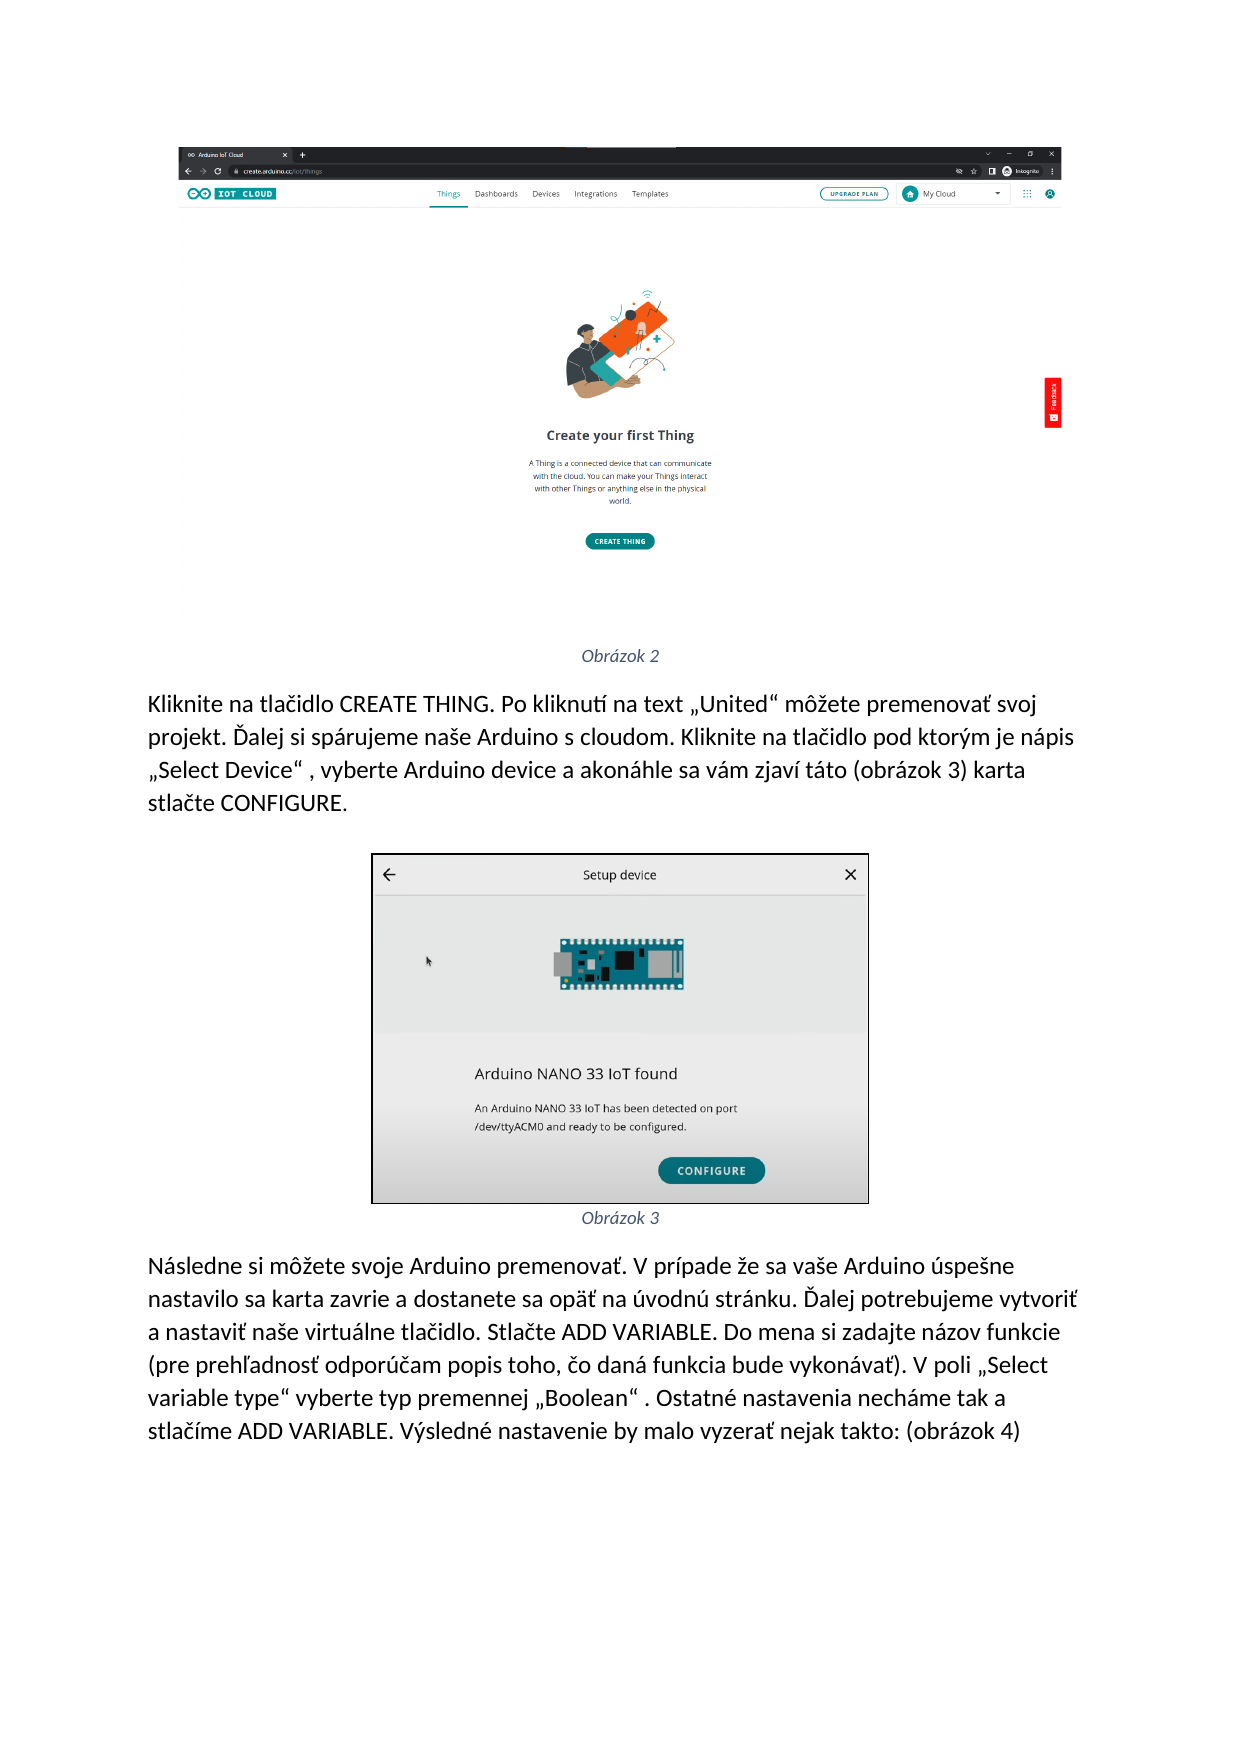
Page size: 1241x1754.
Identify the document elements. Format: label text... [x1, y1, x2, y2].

picture [373, 855, 868, 1203]
text Následne si môžete svoje Arduino premenovať. V prípade že sa vaše Arduino úspešne nastavilo sa karta zavrie a dostanete sa opäť na úvodnú stránku. Ďalej potrebujeme vytvoriť a nastaviť naše virtuálne tlačidlo. Stlačte ADD VARIABLE. Do mena si zadajte názov funkcie (pre prehľadnosť odporúčam popis toho, čo daná funkcia bude vykonávať). V poli „Select variable type“ vyberte typ premennej „Boolean“ . Ostatné nastavenia necháme tak a stlačíme ADD VARIABLE. Výsledné nastavenie by malo vyzerať nejak takto: (obrázok 4) [148, 1250, 1093, 1445]
picture [178, 147, 1062, 626]
text Kliknite na tlačidlo CREATE THING. Po kliknutí na text „United“ môžete premenovať svoj projekt. Ďalej si spárujeme naše Arduino s cloudom. Kliknite na tlačidlo pod ktorým je nápis „Select Device“ , vyberte Arduino device a akonáhle sa vám zjaví táto (obrázok 3) karta stlačte CONFIGURE. [148, 688, 1093, 818]
